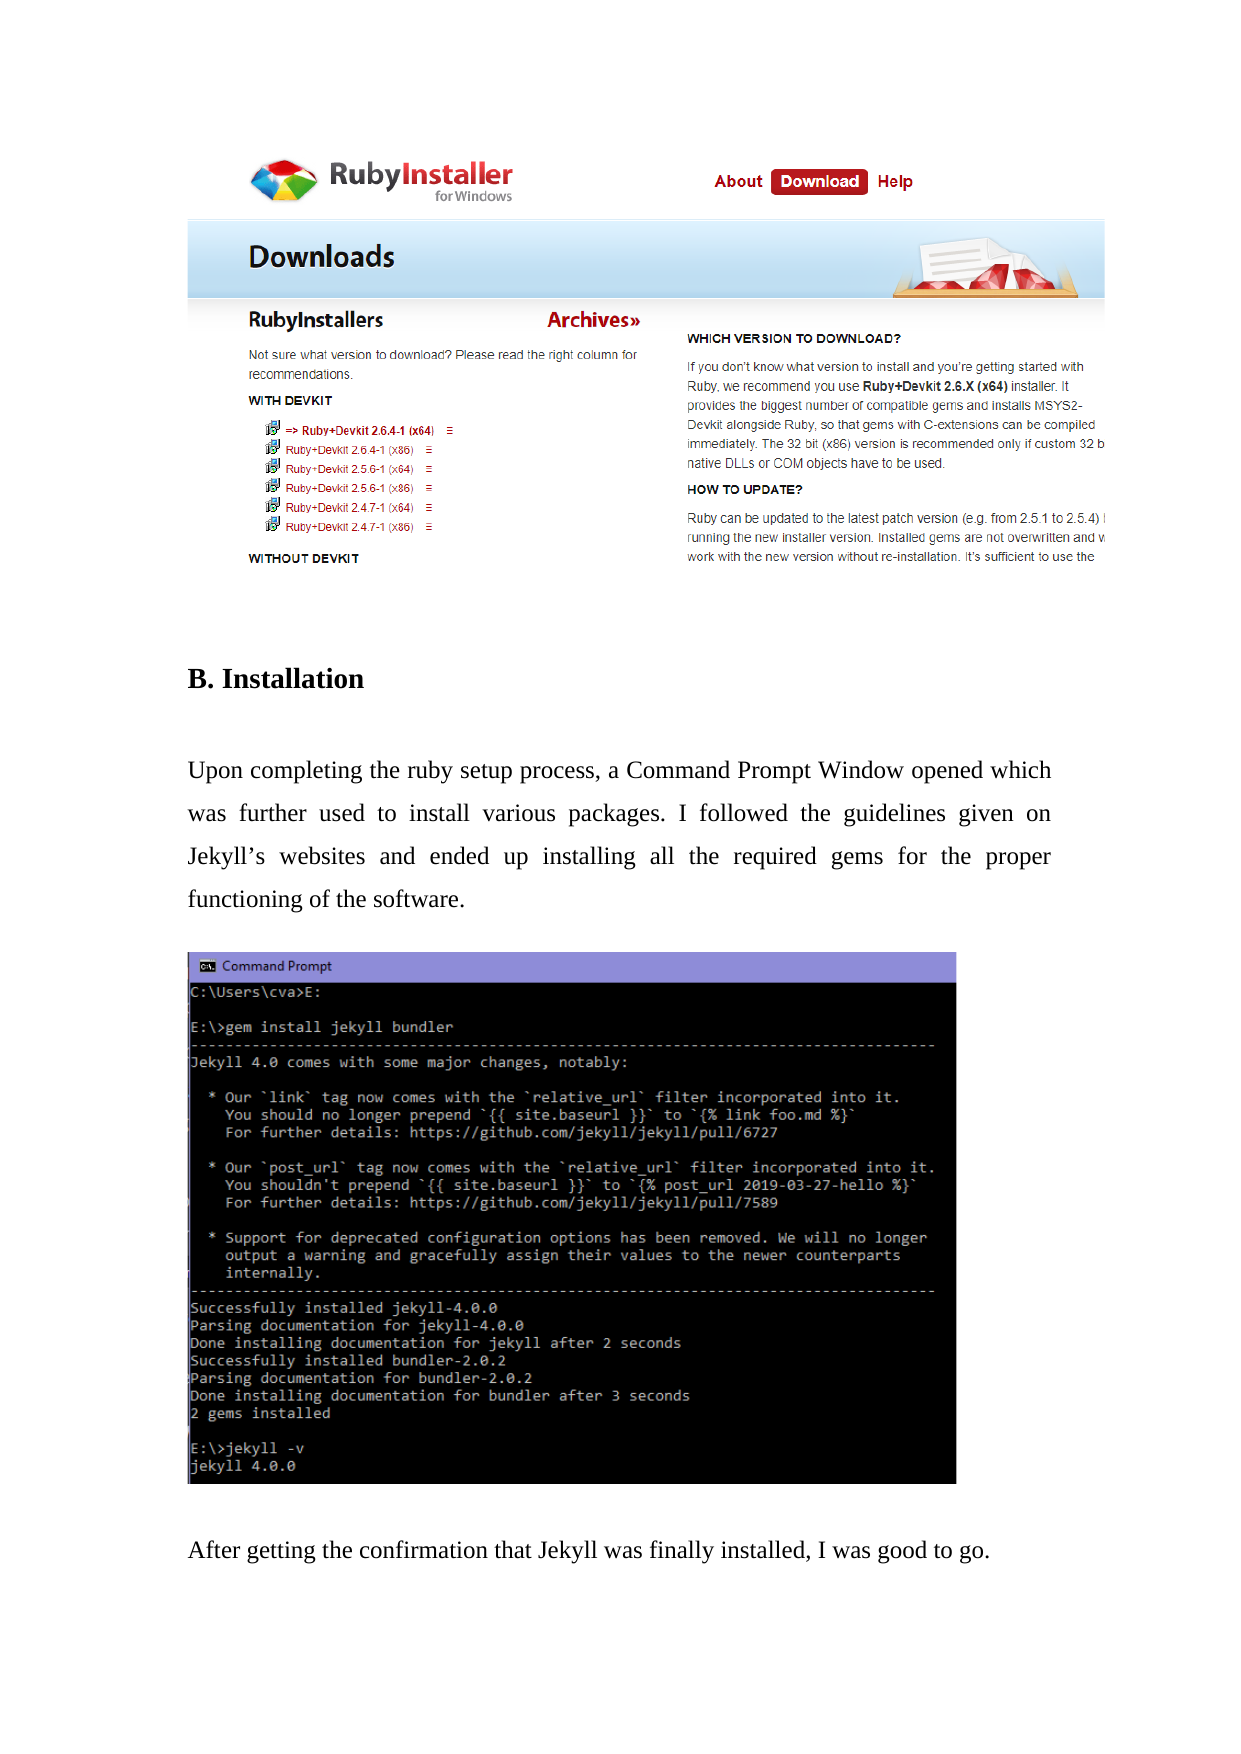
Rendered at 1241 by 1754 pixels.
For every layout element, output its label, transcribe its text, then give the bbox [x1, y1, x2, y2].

picture [187, 952, 957, 1484]
list Installation [187, 661, 1053, 695]
text Upon completing the ruby setup process, a Command Prompt Window opened which was further used to install various packages. I followed the guidelines given on Jekyll’s websites and ended up installing all the required gems for the proper functioning of the software. [187, 755, 1053, 913]
picture [187, 150, 1105, 568]
text After getting the confirmation that Jekyll was finally installed, I was good to go. [187, 1535, 1053, 1563]
